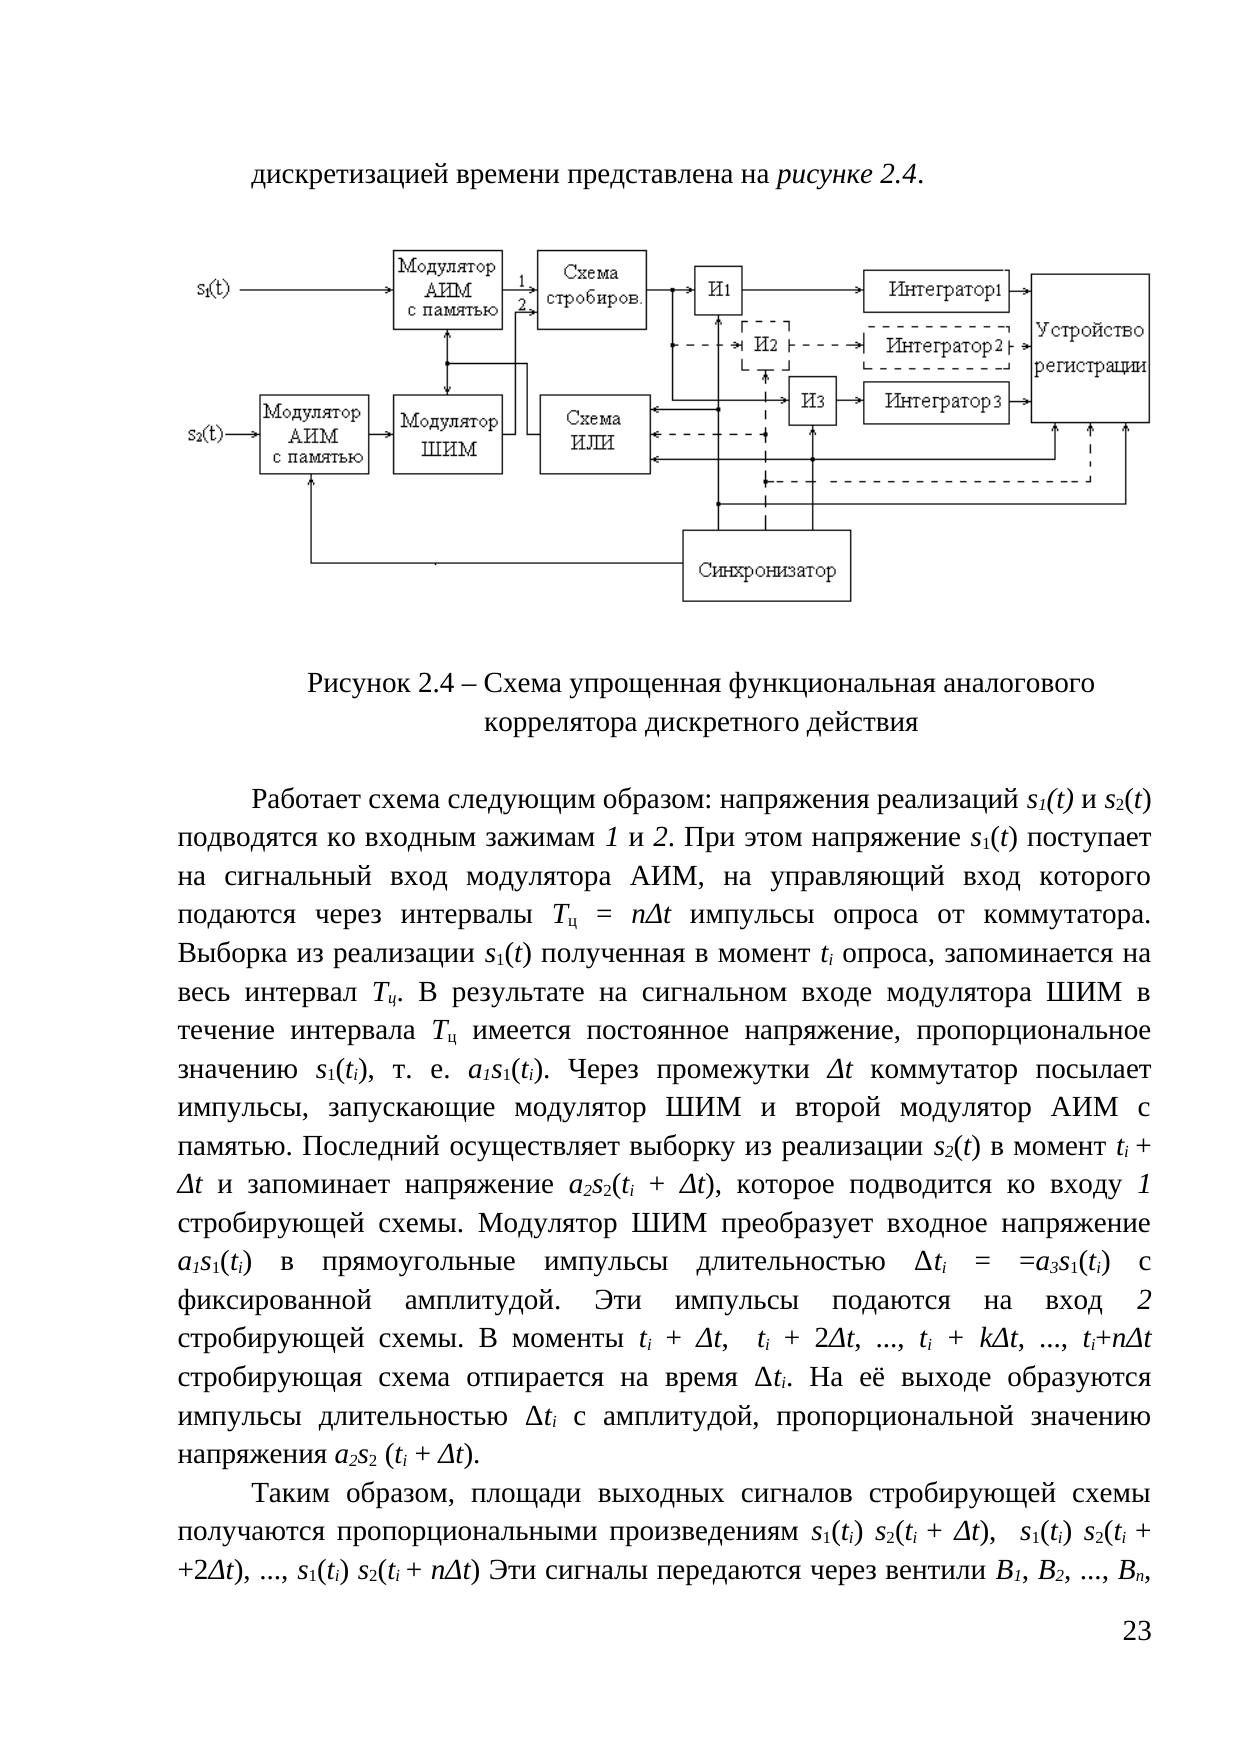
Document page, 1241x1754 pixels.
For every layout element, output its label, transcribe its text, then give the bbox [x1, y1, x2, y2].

text коррелятора дискретного действия [177, 704, 1152, 737]
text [177, 1475, 1152, 1585]
text Работает схема следующим образом: напряжения реализаций s1(t) и s2(t) подводятся ко входным зажимам 1 и 2. При этом напряжение s1(t) поступает на сигнальный вход модулятора АИМ, на управляющий вход которого подаются через интервалы Тц = nΔt импульсы опроса от коммутатора. Выборка из реализации s1(t) полученная в момент ti опроса, запоминается на весь интервал Тц. В результате на сигнальном входе модулятора ШИМ в течение интервала Тц имеется постоянное напряжение, пропорциональное значению s1(ti), т. е. a1s1(ti). Через промежутки Δt коммутатор посылает импульсы, запускающие модулятор ШИМ и второй модулятор АИМ с памятью. Последний осуществляет выборку из реализации s2(t) в момент ti + Δt и запоминает напряжение a2s2(ti + Δt), которое подводится ко входу 1 стробирующей схемы. Модулятор ШИМ преобразует входное напряжение a1s1(ti) в прямоугольные импульсы длительностью Δti = =a3s1(ti) с фиксированной амплитудой. Эти импульсы подаются на вход 2 стробирующей схемы. В моменты ti + Δt, ti + 2Δt, ..., ti + kΔt, ..., ti+nΔt стробирующая схема отпирается на время Δti. На её выходе образуются импульсы длительностью Δti с амплитудой, пропорциональной значению напряжения a2s2 (ti + Δt). [177, 781, 1152, 1470]
picture [177, 233, 1174, 623]
text Рисунок 2.4 – Схема упрощенная функциональная аналогового [177, 665, 1152, 699]
text дискретизацией времени представлена на рисунке 2.4. [177, 157, 1152, 190]
